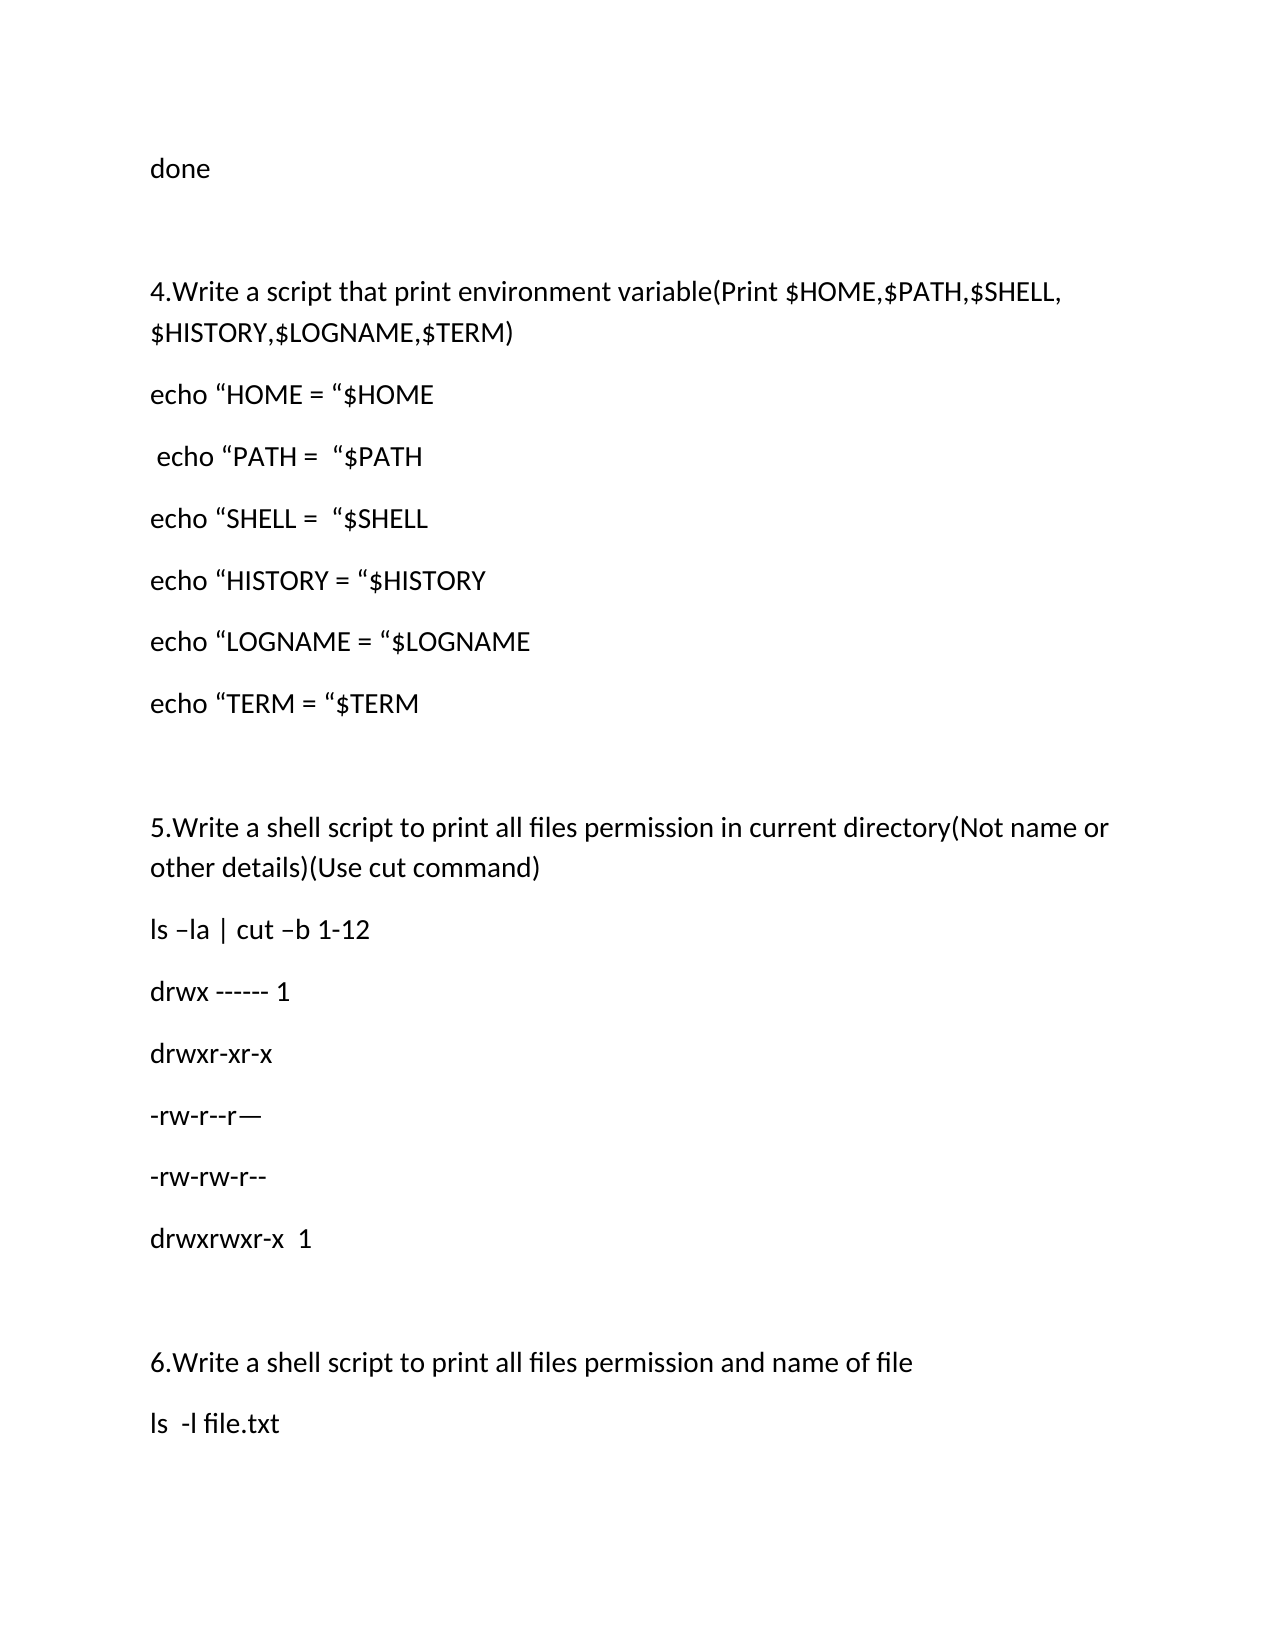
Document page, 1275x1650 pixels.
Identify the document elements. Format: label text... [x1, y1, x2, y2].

text echo “HOME = “$HOME [150, 376, 1125, 412]
text ls –la | cut –b 1-12 [150, 911, 1125, 947]
text echo “PATH = “$PATH [150, 438, 1125, 474]
text -rw-rw-r-- [150, 1158, 1125, 1194]
text echo “HISTORY = “$HISTORY [150, 562, 1125, 597]
text 5.Write a shell script to print all files permission in current directory(Not name or other details)(Use cut command) [150, 809, 1125, 885]
text echo “LOGNAME = “$LOGNAME [150, 623, 1125, 659]
text echo “TERM = “$TERM [150, 685, 1125, 721]
text drwxr-xr-x [150, 1035, 1125, 1071]
text drwxrwxr-x 1 [150, 1220, 1125, 1256]
text echo “SHELL = “$SHELL [150, 500, 1125, 535]
text 6.Write a shell script to print all files permission and name of file [150, 1344, 1125, 1379]
text -rw-r--r— [150, 1097, 1125, 1132]
text ls -l file.txt [150, 1406, 1125, 1441]
text 4.Write a script that print environment variable(Print $HOME,$PATH,$SHELL,$HISTORY,$LOGNAME,$TERM) [150, 273, 1125, 350]
text drwx ------ 1 [150, 973, 1125, 1009]
text done [150, 150, 1125, 186]
